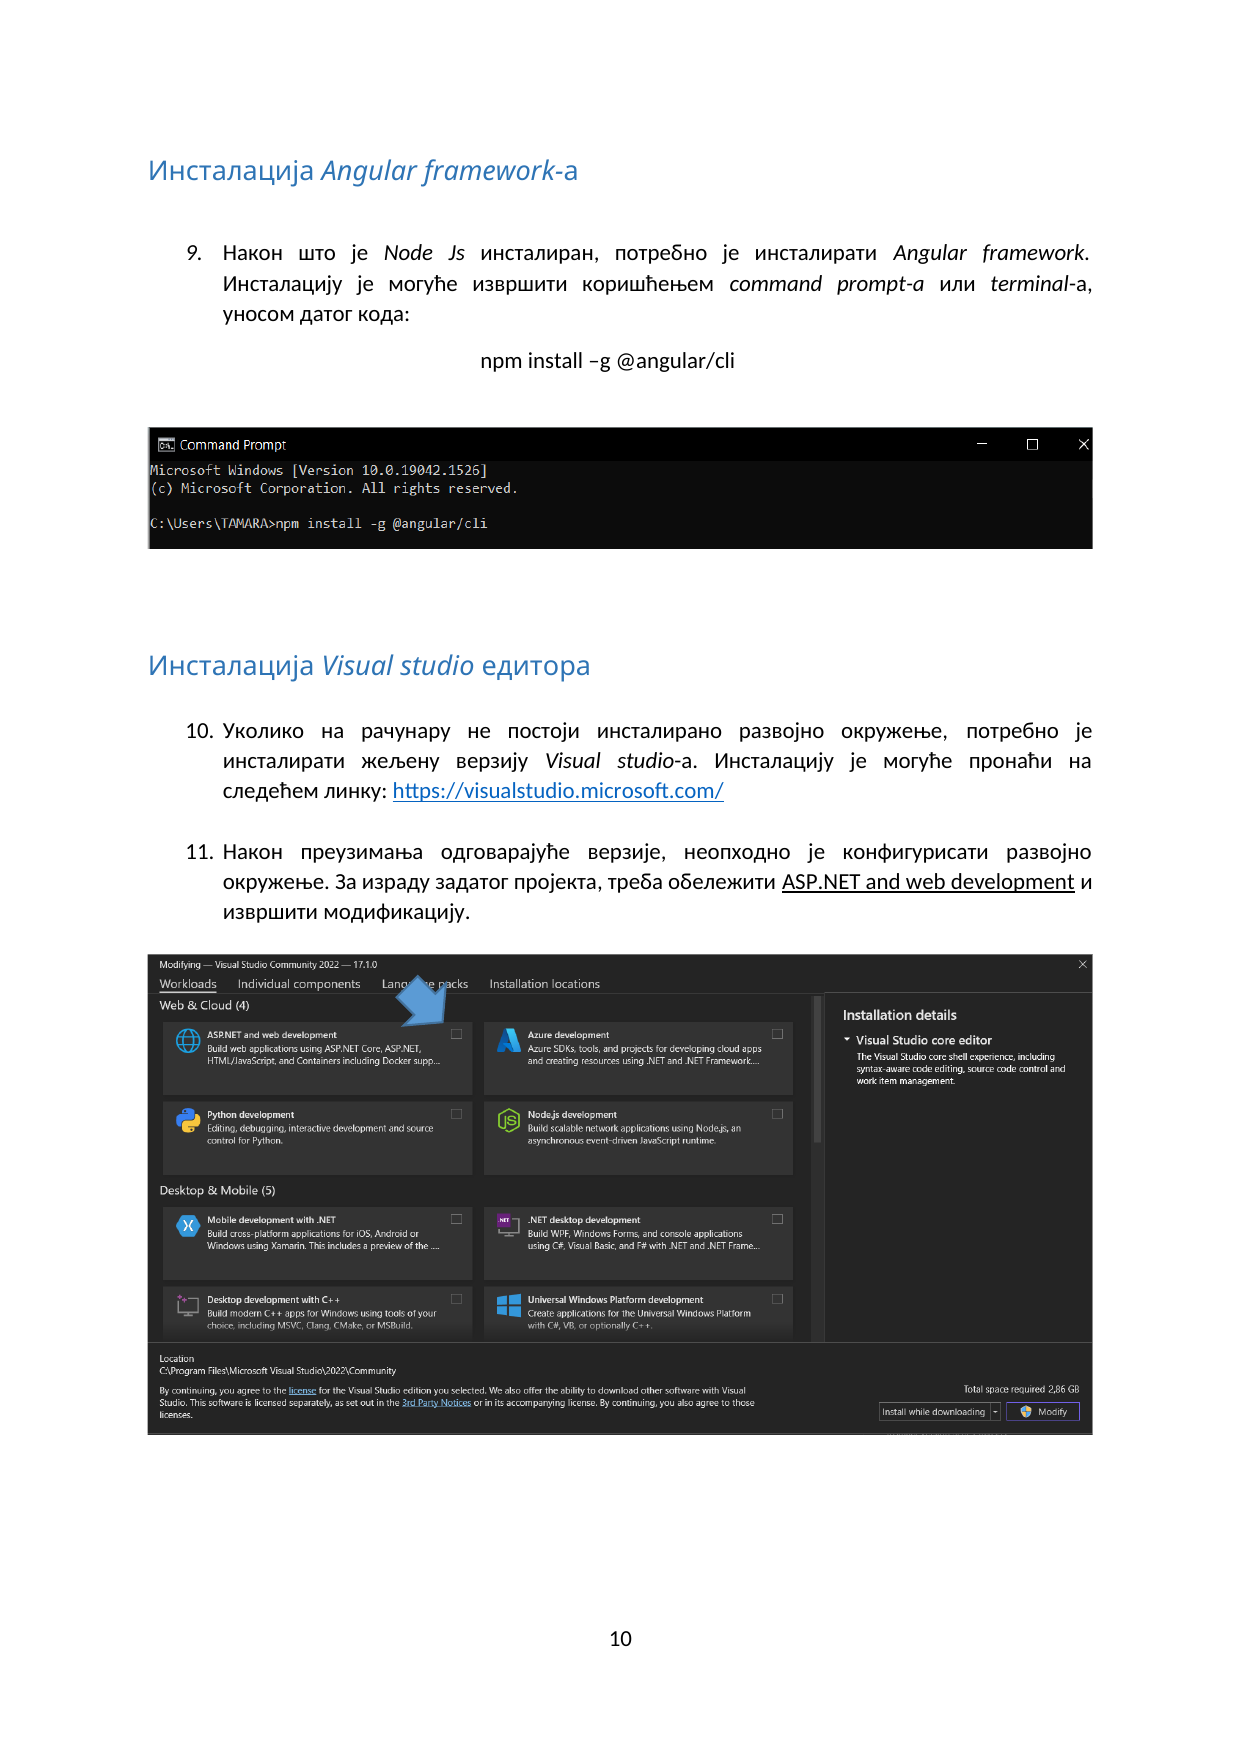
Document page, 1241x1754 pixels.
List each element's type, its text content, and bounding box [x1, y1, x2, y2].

subtitle Инсталација Аngular framework-а [148, 152, 1093, 189]
picture [147, 954, 1093, 1435]
text npm install –g @angular/cli [480, 346, 1093, 374]
list Након преузимања одговарајуће верзије, неопходно је конфигурисати развојно окружење. За израду задатог пројекта, треба обележити ASP.NET and web development и извршити модификацију. [185, 837, 1093, 926]
list Уколико на рачунару не постоји инсталирано развојно окружење, потребно је инсталирати жељену верзију Visual studio-а. Инсталацију је могуће пронаћи на следећем линку: https://visualstudio.microsoft.com/ [185, 716, 1093, 805]
subtitle Инсталација Visual studio едитора [148, 646, 1093, 683]
picture [147, 427, 1093, 549]
list Након што је Node Јs инсталиран, потребно је инсталирати Аngular framework. Инсталацију је могуће извршити коришћењем command prompt-а или terminal-а, уносом датог кода: [185, 238, 1093, 327]
